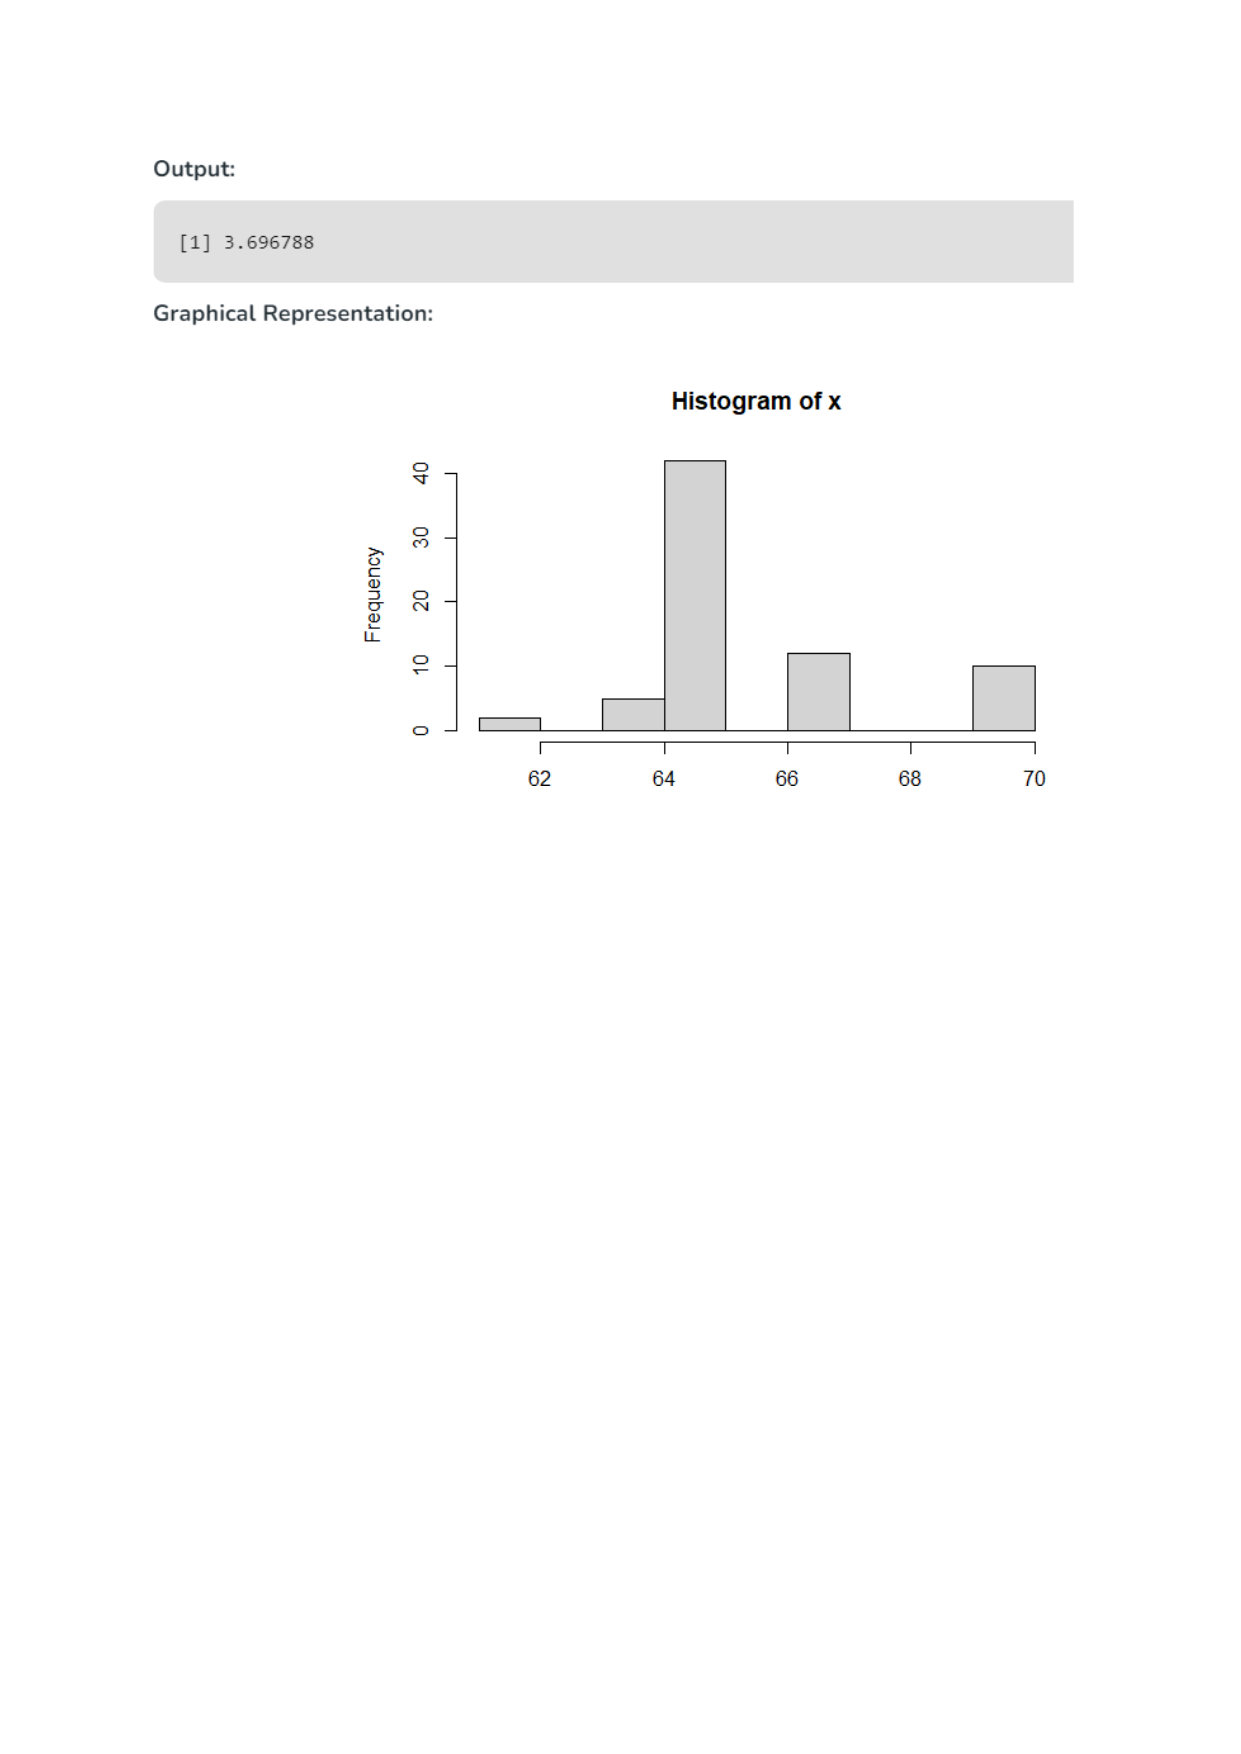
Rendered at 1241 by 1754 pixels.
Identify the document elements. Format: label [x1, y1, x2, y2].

picture [153, 160, 1074, 786]
